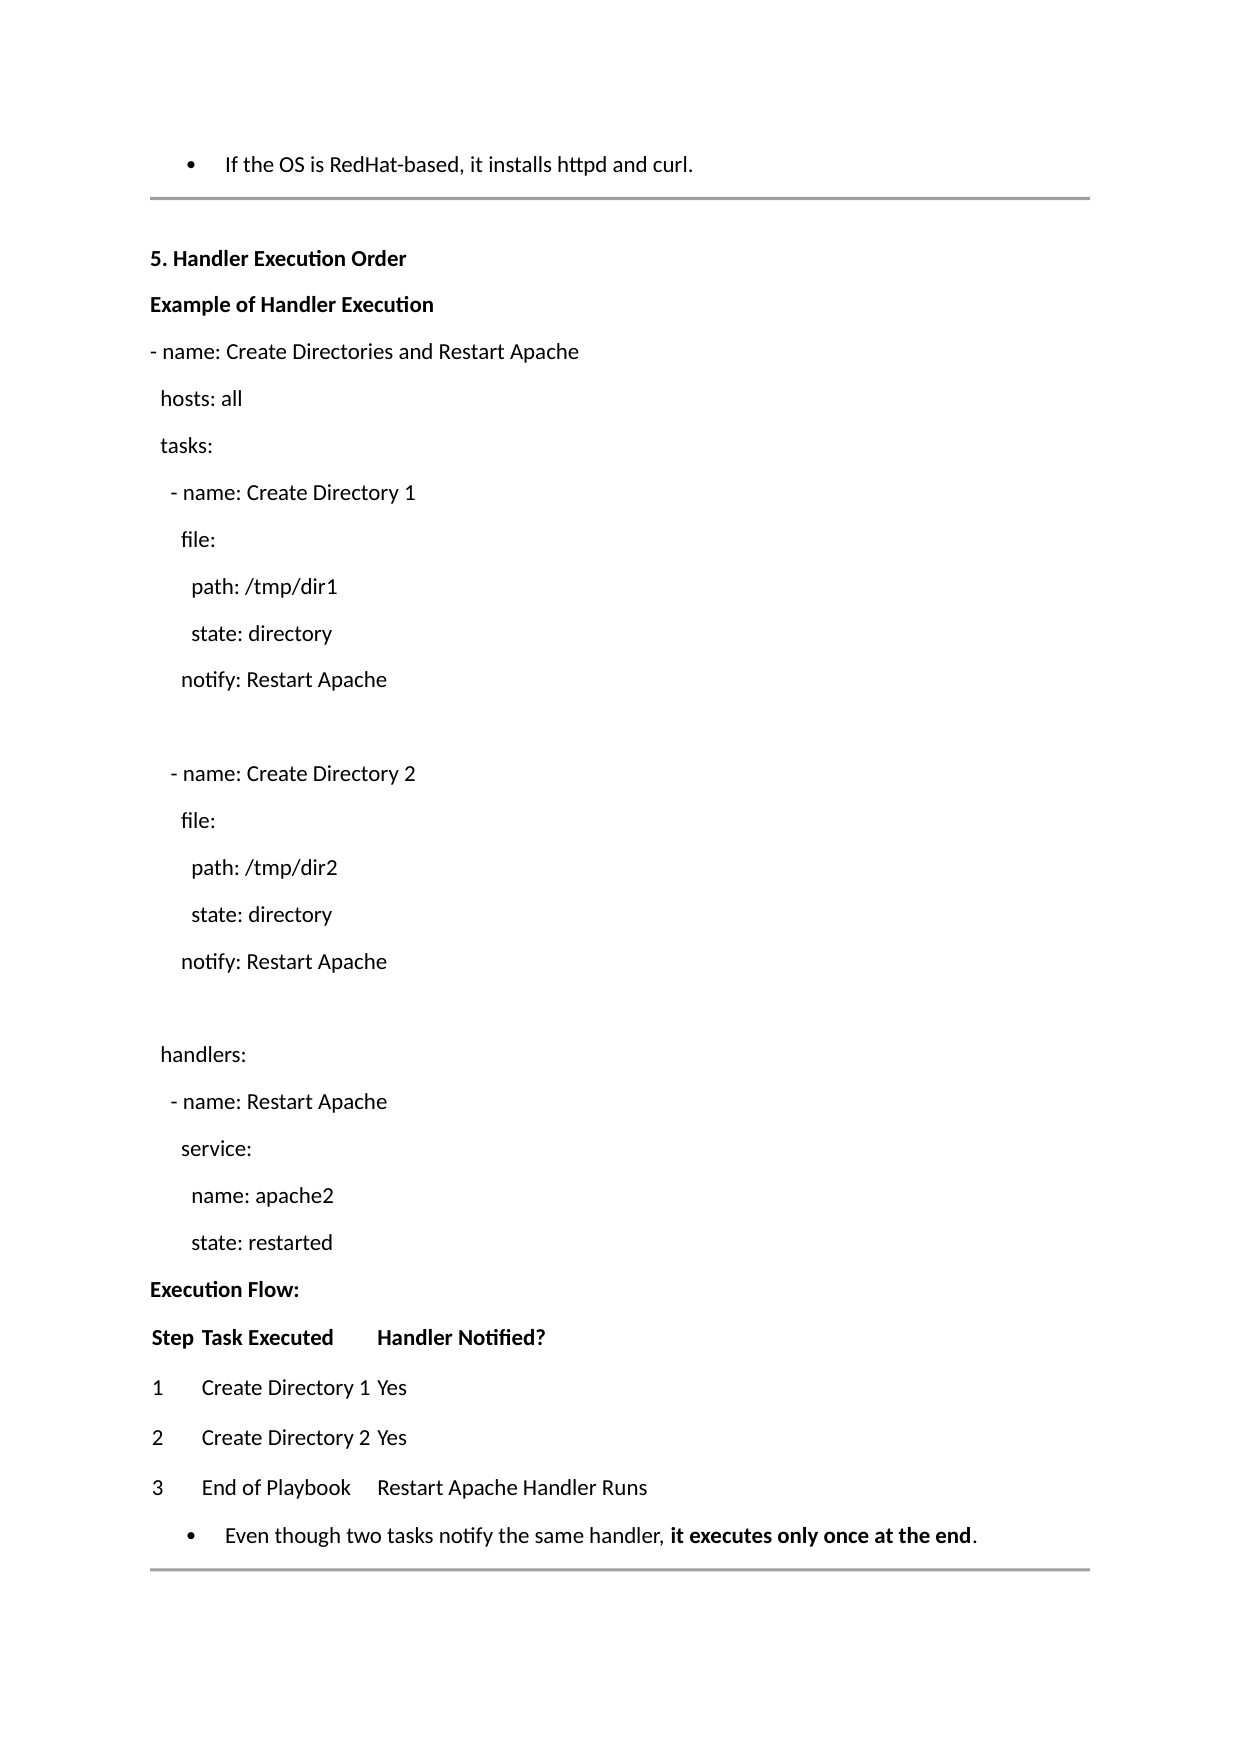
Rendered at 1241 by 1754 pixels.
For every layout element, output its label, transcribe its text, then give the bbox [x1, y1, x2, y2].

text - name: Create Directory 2 [150, 759, 1090, 787]
text state: restarted [150, 1228, 1090, 1256]
text - name: Restart Apache [150, 1087, 1090, 1116]
text path: /tmp/dir2 [150, 853, 1090, 881]
table_cell Yes [376, 1372, 654, 1422]
text handlers: [150, 1041, 1090, 1069]
text file: [150, 806, 1090, 834]
table_cell Yes [376, 1422, 654, 1472]
text Example of Handler Execution [150, 291, 1090, 319]
table_cell End of Playbook [200, 1472, 376, 1521]
text service: [150, 1134, 1090, 1162]
text notify: Restart Apache [150, 947, 1090, 975]
text 5. Handler Execution Order [150, 244, 1090, 272]
text hosts: all [150, 384, 1090, 412]
text state: directory [150, 619, 1090, 647]
list Even though two tasks notify the same handler, it executes only once at the end. [187, 1521, 1090, 1549]
table_header Step [150, 1322, 200, 1372]
table_cell Restart Apache Handler Runs [376, 1472, 654, 1521]
table_cell Create Directory 1 [200, 1372, 376, 1422]
table_header Task Executed [200, 1322, 376, 1372]
text file: [150, 525, 1090, 553]
table_cell 2 [150, 1422, 200, 1472]
list If the OS is RedHat-based, it installs httpd and curl. [187, 150, 1090, 178]
table_cell 3 [150, 1472, 200, 1521]
text state: directory [150, 900, 1090, 928]
text tasks: [150, 431, 1090, 459]
text name: apache2 [150, 1181, 1090, 1209]
text path: /tmp/dir1 [150, 572, 1090, 600]
text notify: Restart Apache [150, 666, 1090, 694]
table_cell Create Directory 2 [200, 1422, 376, 1472]
table_header Handler Notified? [376, 1322, 654, 1372]
table_cell 1 [150, 1372, 200, 1422]
text Execution Flow: [150, 1275, 1090, 1303]
text - name: Create Directory 1 [150, 478, 1090, 506]
text - name: Create Directories and Restart Apache [150, 337, 1090, 366]
